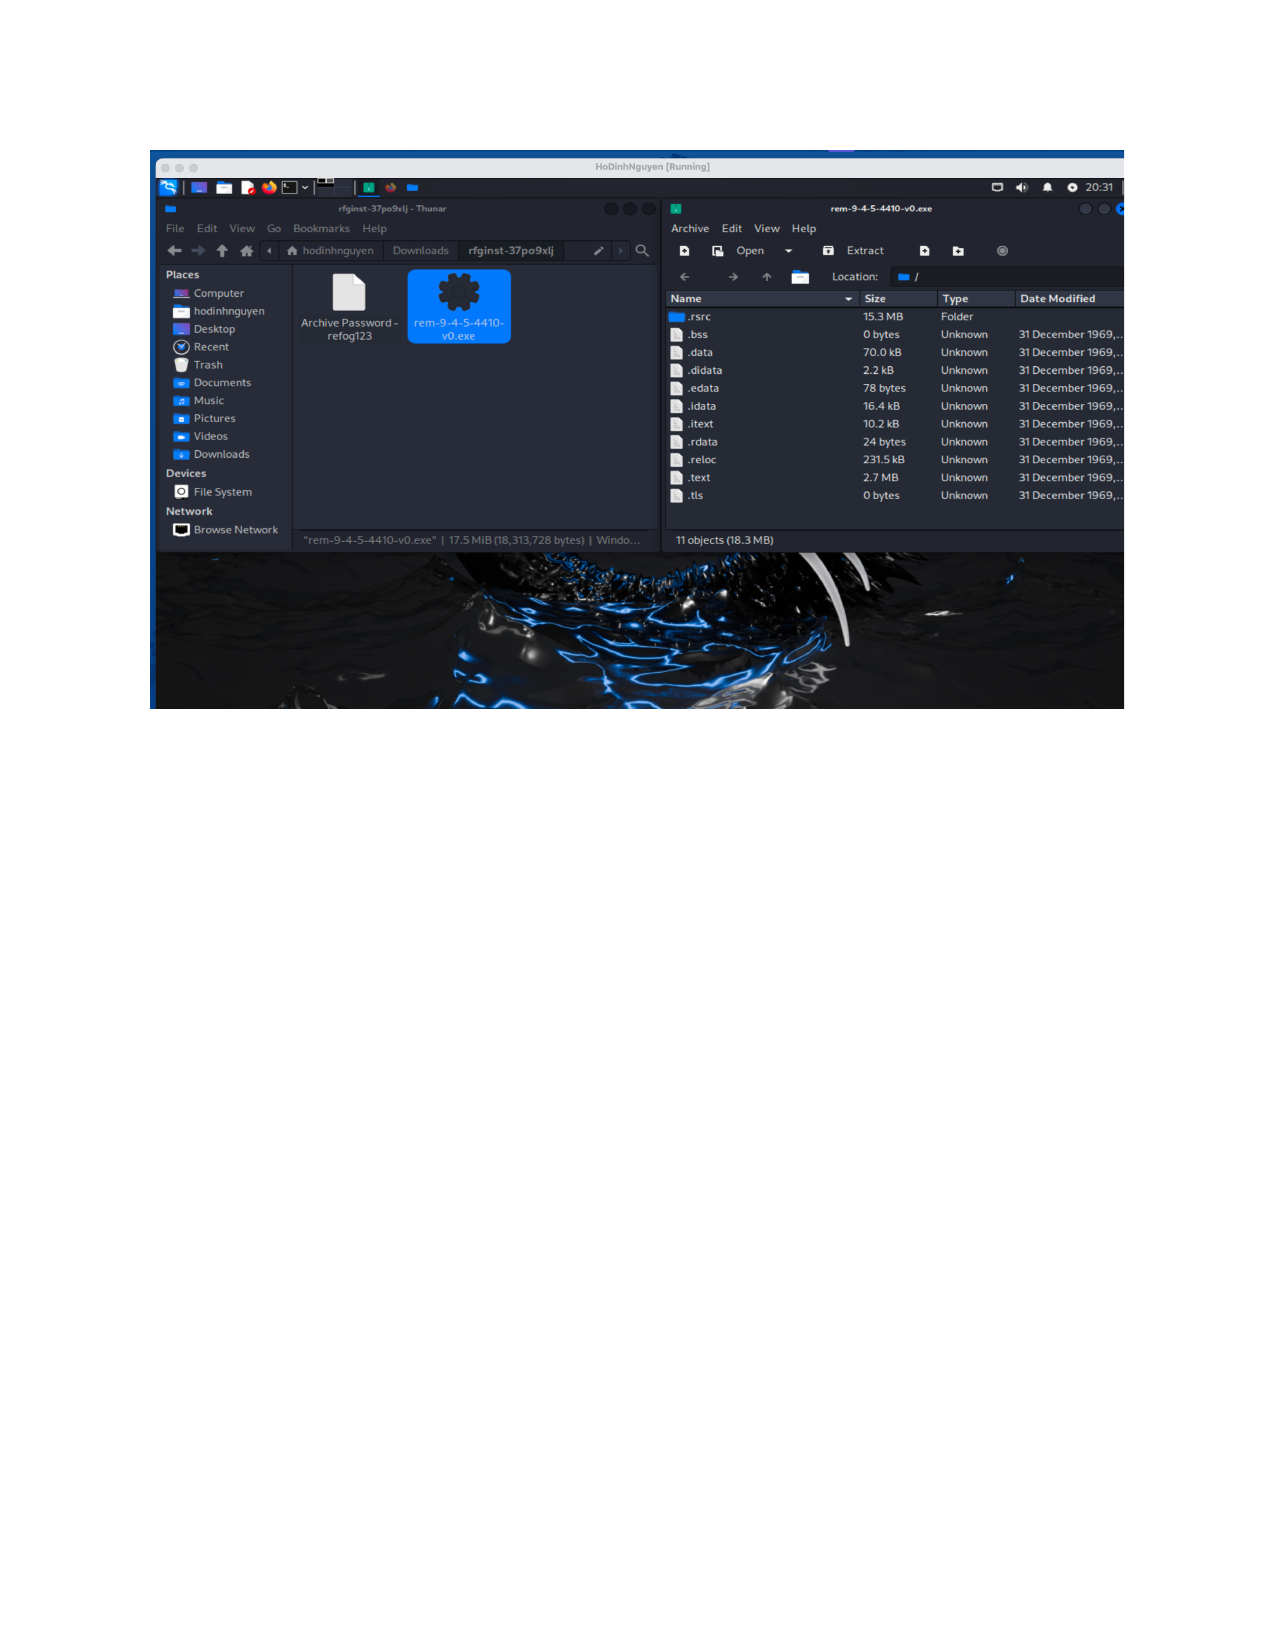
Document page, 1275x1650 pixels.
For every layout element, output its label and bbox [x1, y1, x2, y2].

picture [150, 150, 1125, 709]
